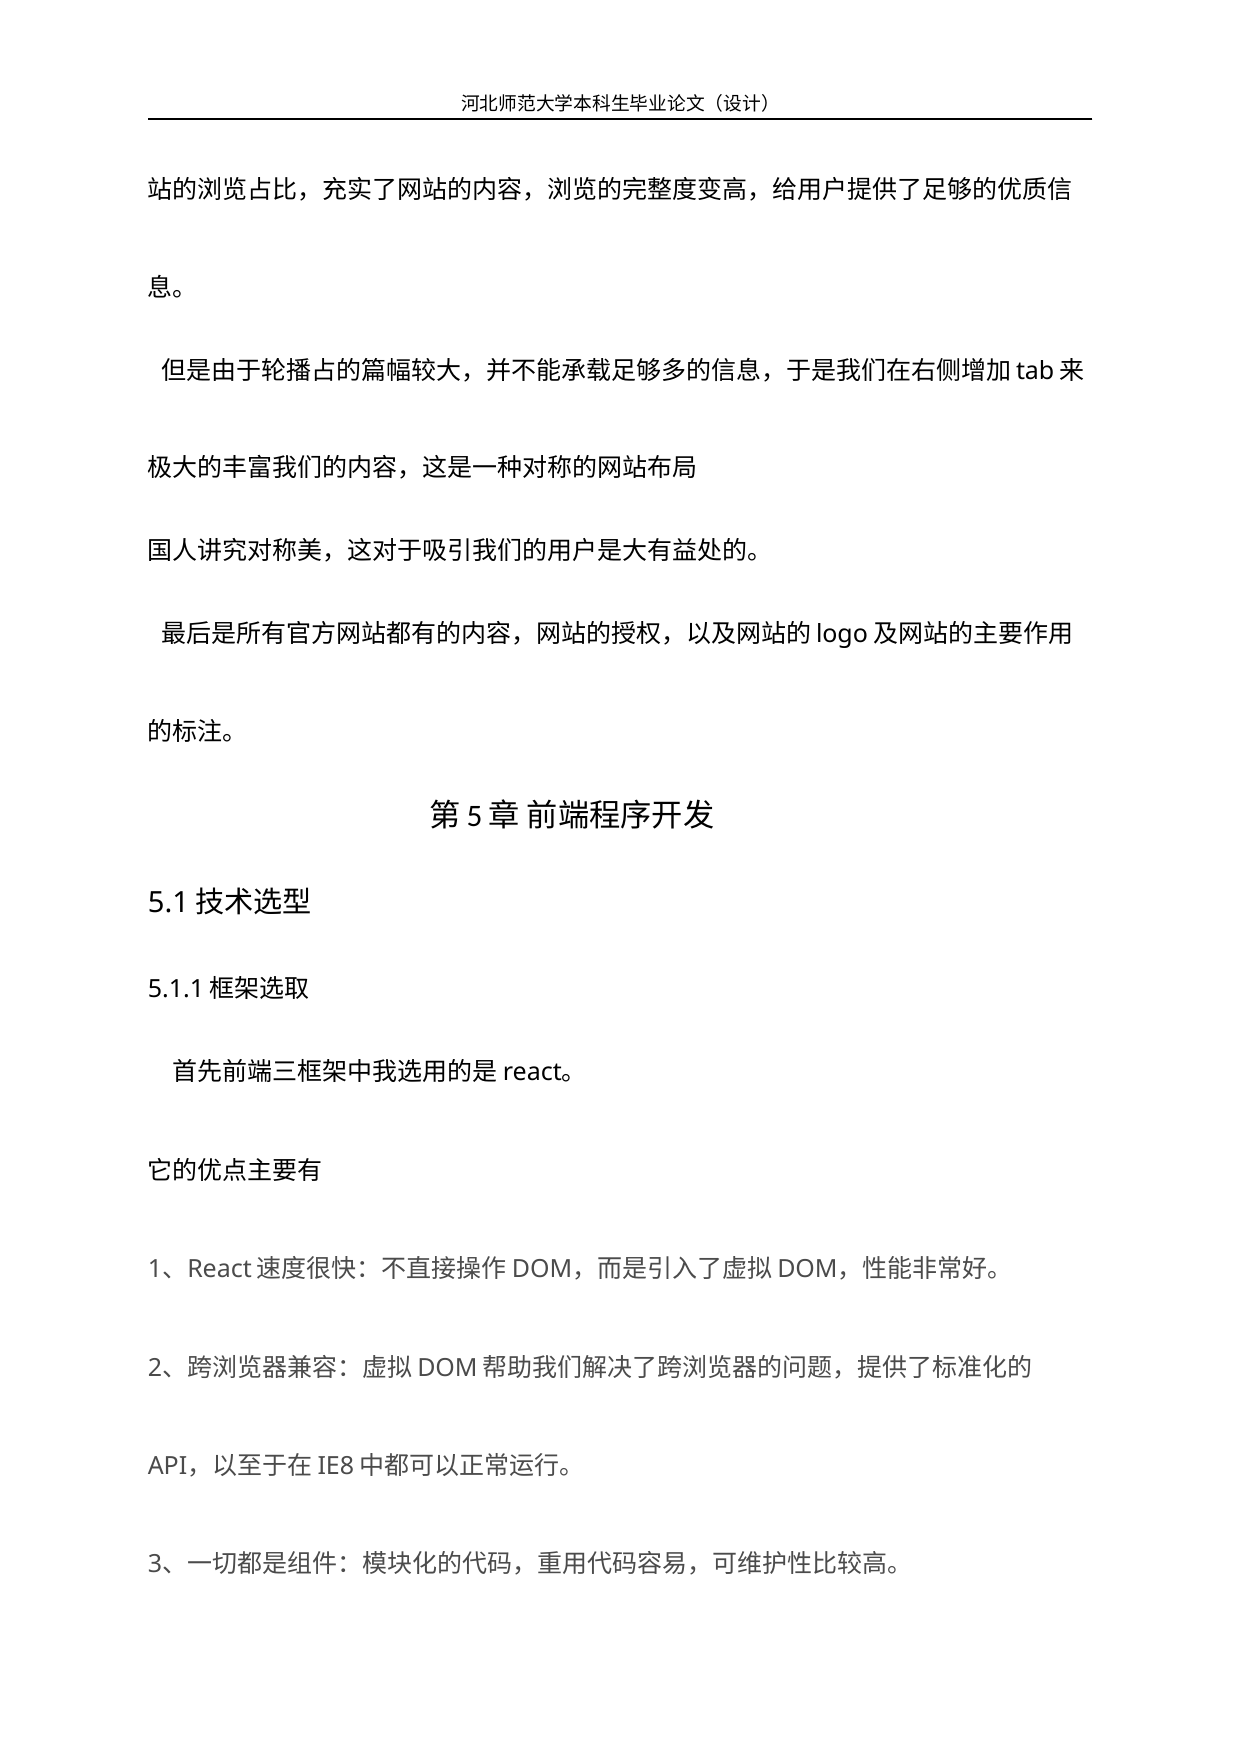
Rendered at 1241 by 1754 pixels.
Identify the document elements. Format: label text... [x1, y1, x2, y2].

text 1、React速度很快：不直接操作DOM，而是引入了虚拟DOM，性能非常好。 [148, 1234, 1092, 1299]
text 5.1.1框架选取 [148, 954, 1092, 1019]
text 2、跨浏览器兼容：虚拟DOM帮助我们解决了跨浏览器的问题，提供了标准化的API，以至于在IE8中都可以正常运行。 [148, 1333, 1092, 1496]
list 为了将最新的实时热点显示出来，我才用了轮播图，轮播图相比于单纯的文字展示，好处是通过图片，用户能够更清晰的知道此篇文章的内容是什么，同时提高了我们网站的浏览占比，充实了网站的内容，浏览的完整度变高，给用户提供了足够的优质信息。 [148, 155, 1092, 318]
list 最后是所有官方网站都有的内容，网站的授权，以及网站的logo及网站的主要作用的标注。 [148, 599, 1092, 762]
text 它的优点主要有 [148, 1136, 1092, 1201]
text 首先前端三框架中我选用的是react。 [148, 1037, 1092, 1102]
list 第5章 前端程序开发 [148, 780, 1092, 845]
text 3、一切都是组件：模块化的代码，重用代码容易，可维护性比较高。 [148, 1529, 1092, 1594]
text 5.1技术选型 [148, 868, 1092, 933]
text 国人讲究对称美，这对于吸引我们的用户是大有益处的。 [148, 516, 1092, 581]
list 但是由于轮播占的篇幅较大，并不能承载足够多的信息，于是我们在右侧增加tab来极大的丰富我们的内容，这是一种对称的网站布局 [148, 336, 1092, 498]
